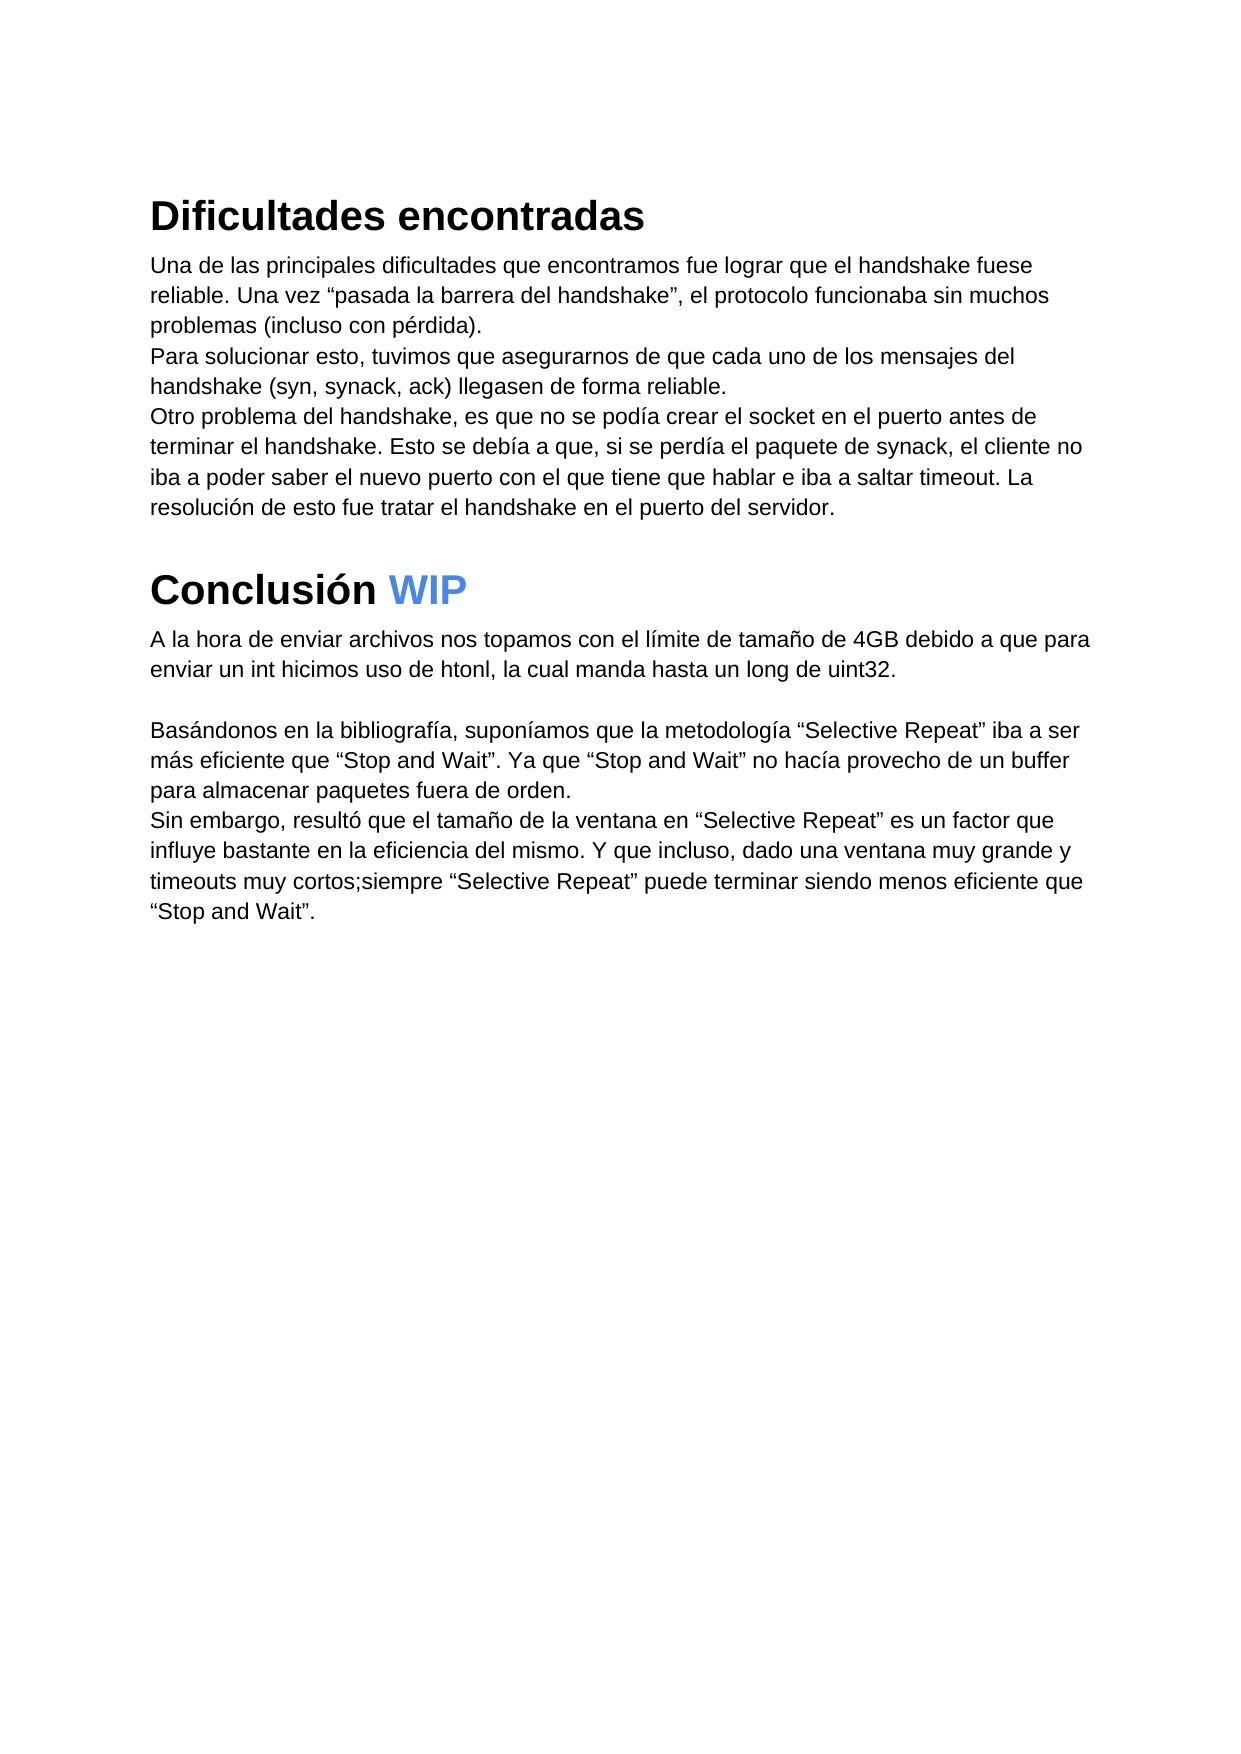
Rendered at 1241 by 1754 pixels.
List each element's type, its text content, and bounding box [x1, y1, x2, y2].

text Una de las principales dificultades que encontramos fue lograr que el handshake fuese reliable. Una vez “pasada la barrera del handshake”, el protocolo funcionaba sin muchos problemas (incluso con pérdida). [150, 252, 1090, 339]
text Sin embargo, resultó que el tamaño de la ventana en “Selective Repeat” es un factor que influye bastante en la eficiencia del mismo. Y que incluso, dado una ventana muy grande y timeouts muy cortos;siempre “Selective Repeat” puede terminar siendo menos eficiente que “Stop and Wait”. [150, 807, 1090, 924]
subtitle Conclusión WIP [150, 566, 1090, 613]
subtitle Dificultades encontradas [150, 192, 1090, 239]
text Para solucionar esto, tuvimos que asegurarnos de que cada uno de los mensajes del handshake (syn, synack, ack) llegasen de forma reliable. [150, 343, 1090, 399]
text Otro problema del handshake, es que no se podía crear el socket en el puerto antes de terminar el handshake. Esto se debía a que, si se perdía el paquete de synack, el cliente no iba a poder saber el nuevo puerto con el que tiene que hablar e iba a saltar timeout. La resolución de esto fue tratar el handshake en el puerto del servidor. [150, 403, 1090, 520]
text Basándonos en la bibliografía, suponíamos que la metodología “Selective Repeat” iba a ser más eficiente que “Stop and Wait”. Ya que “Stop and Wait” no hacía provecho de un buffer para almacenar paquetes fuera de orden. [150, 717, 1090, 803]
text A la hora de enviar archivos nos topamos con el límite de tamaño de 4GB debido a que para enviar un int hicimos uso de htonl, la cual manda hasta un long de uint32. [150, 652, 1090, 683]
